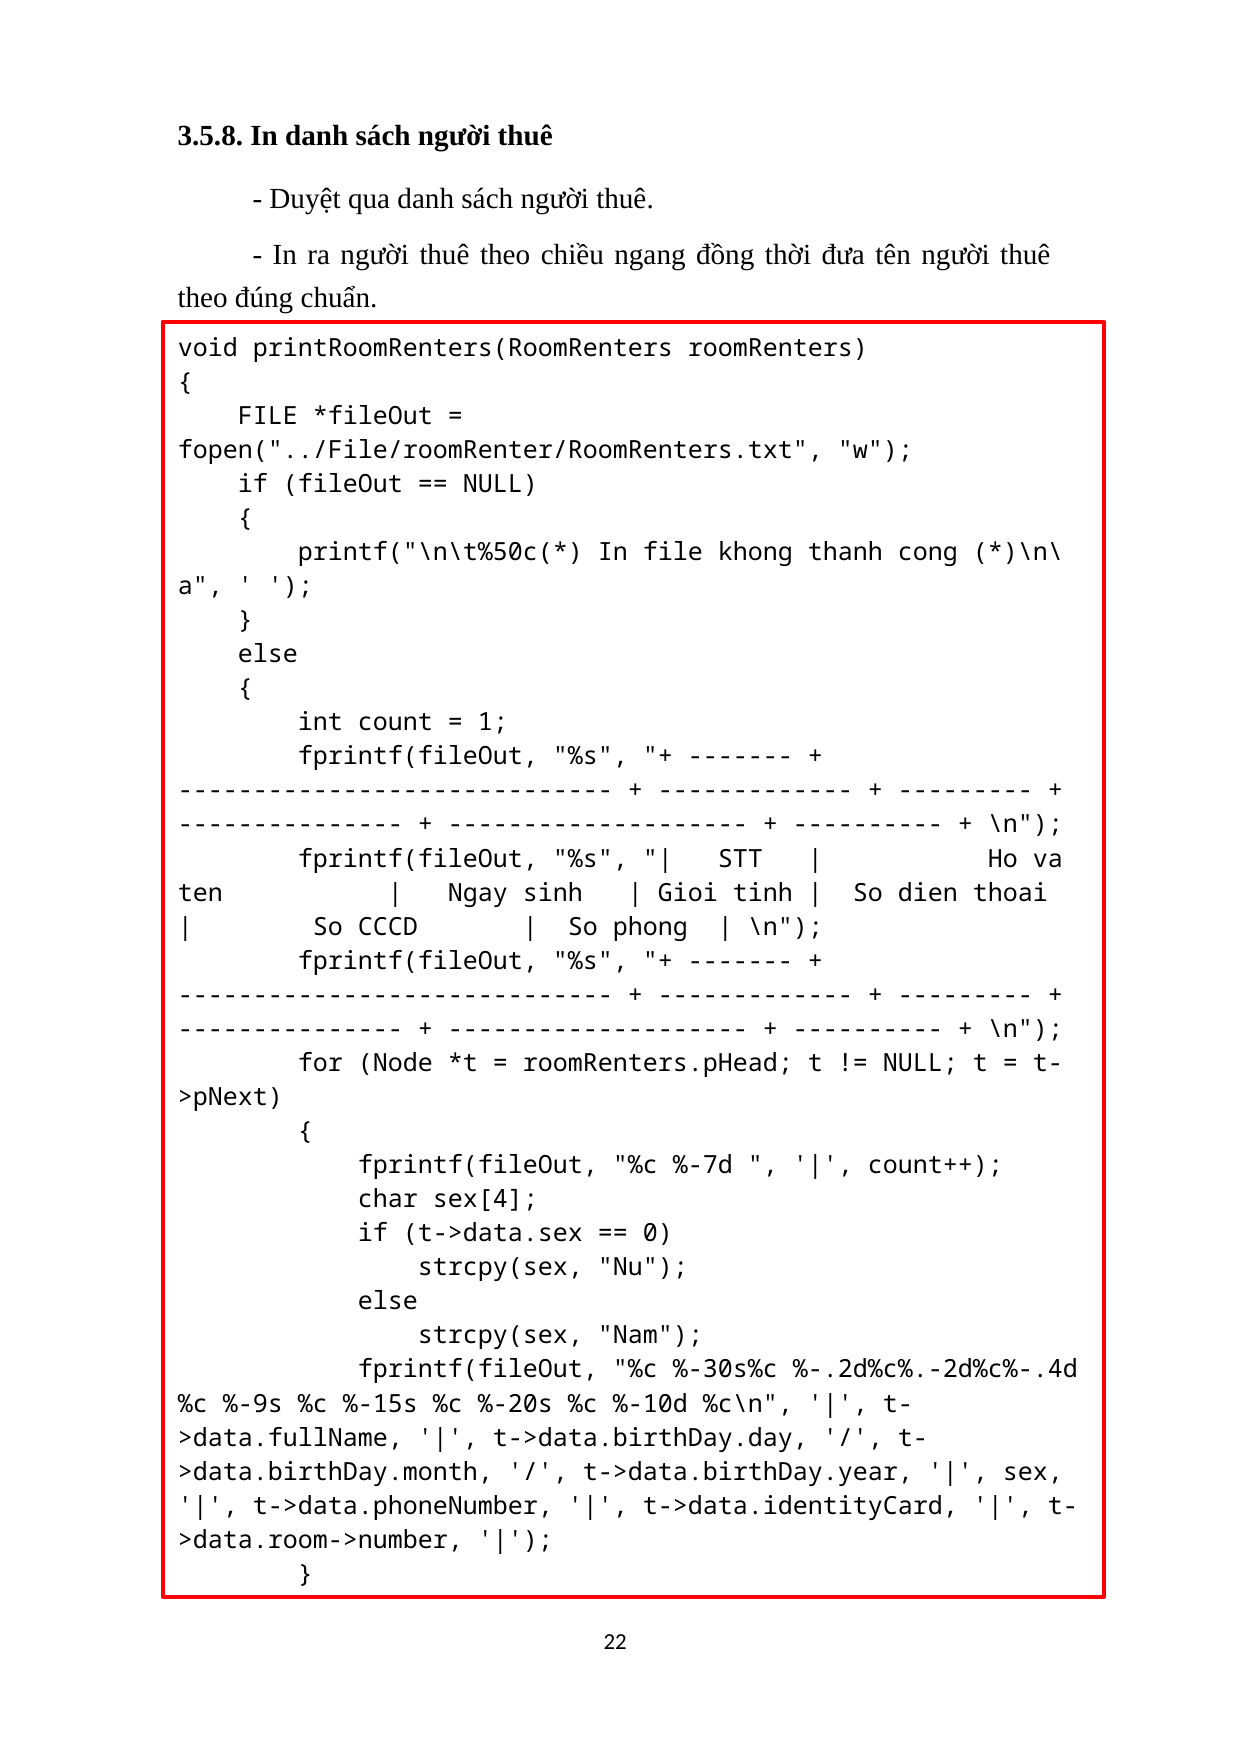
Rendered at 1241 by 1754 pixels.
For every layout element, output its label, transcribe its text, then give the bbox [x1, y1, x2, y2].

subtitle 3.5.8. In danh sách người thuê [177, 118, 1052, 152]
text - Duyệt qua danh sách người thuê. [252, 181, 1052, 214]
text - In ra người thuê theo chiều ngang đồng thời đưa tên người thuê theo đúng chuẩn. [177, 237, 1052, 314]
